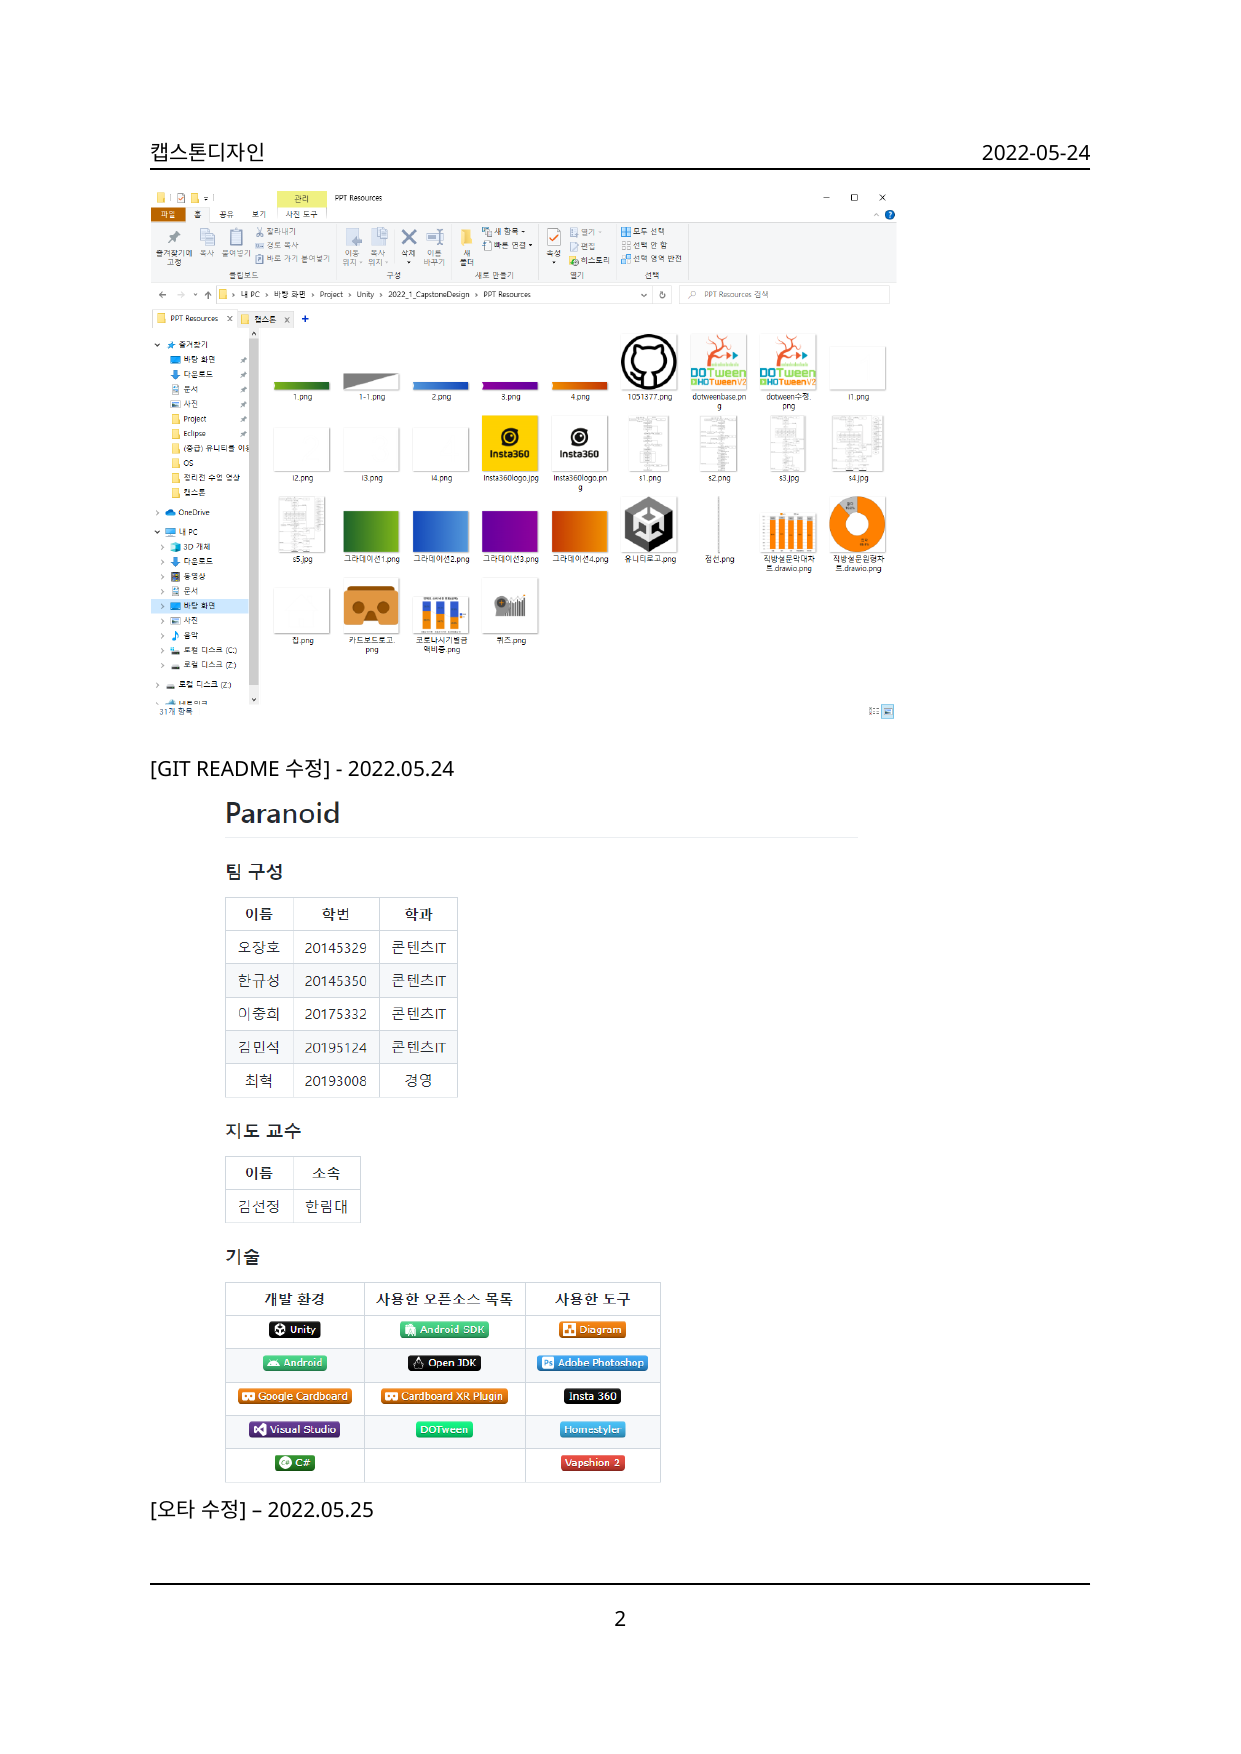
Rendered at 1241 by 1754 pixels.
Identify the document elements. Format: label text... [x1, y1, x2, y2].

picture [150, 784, 858, 1491]
picture [150, 188, 897, 719]
text [오타 수정] – 2022.05.25 [150, 1493, 1090, 1523]
text [GIT README 수정] - 2022.05.24 [150, 752, 1090, 782]
